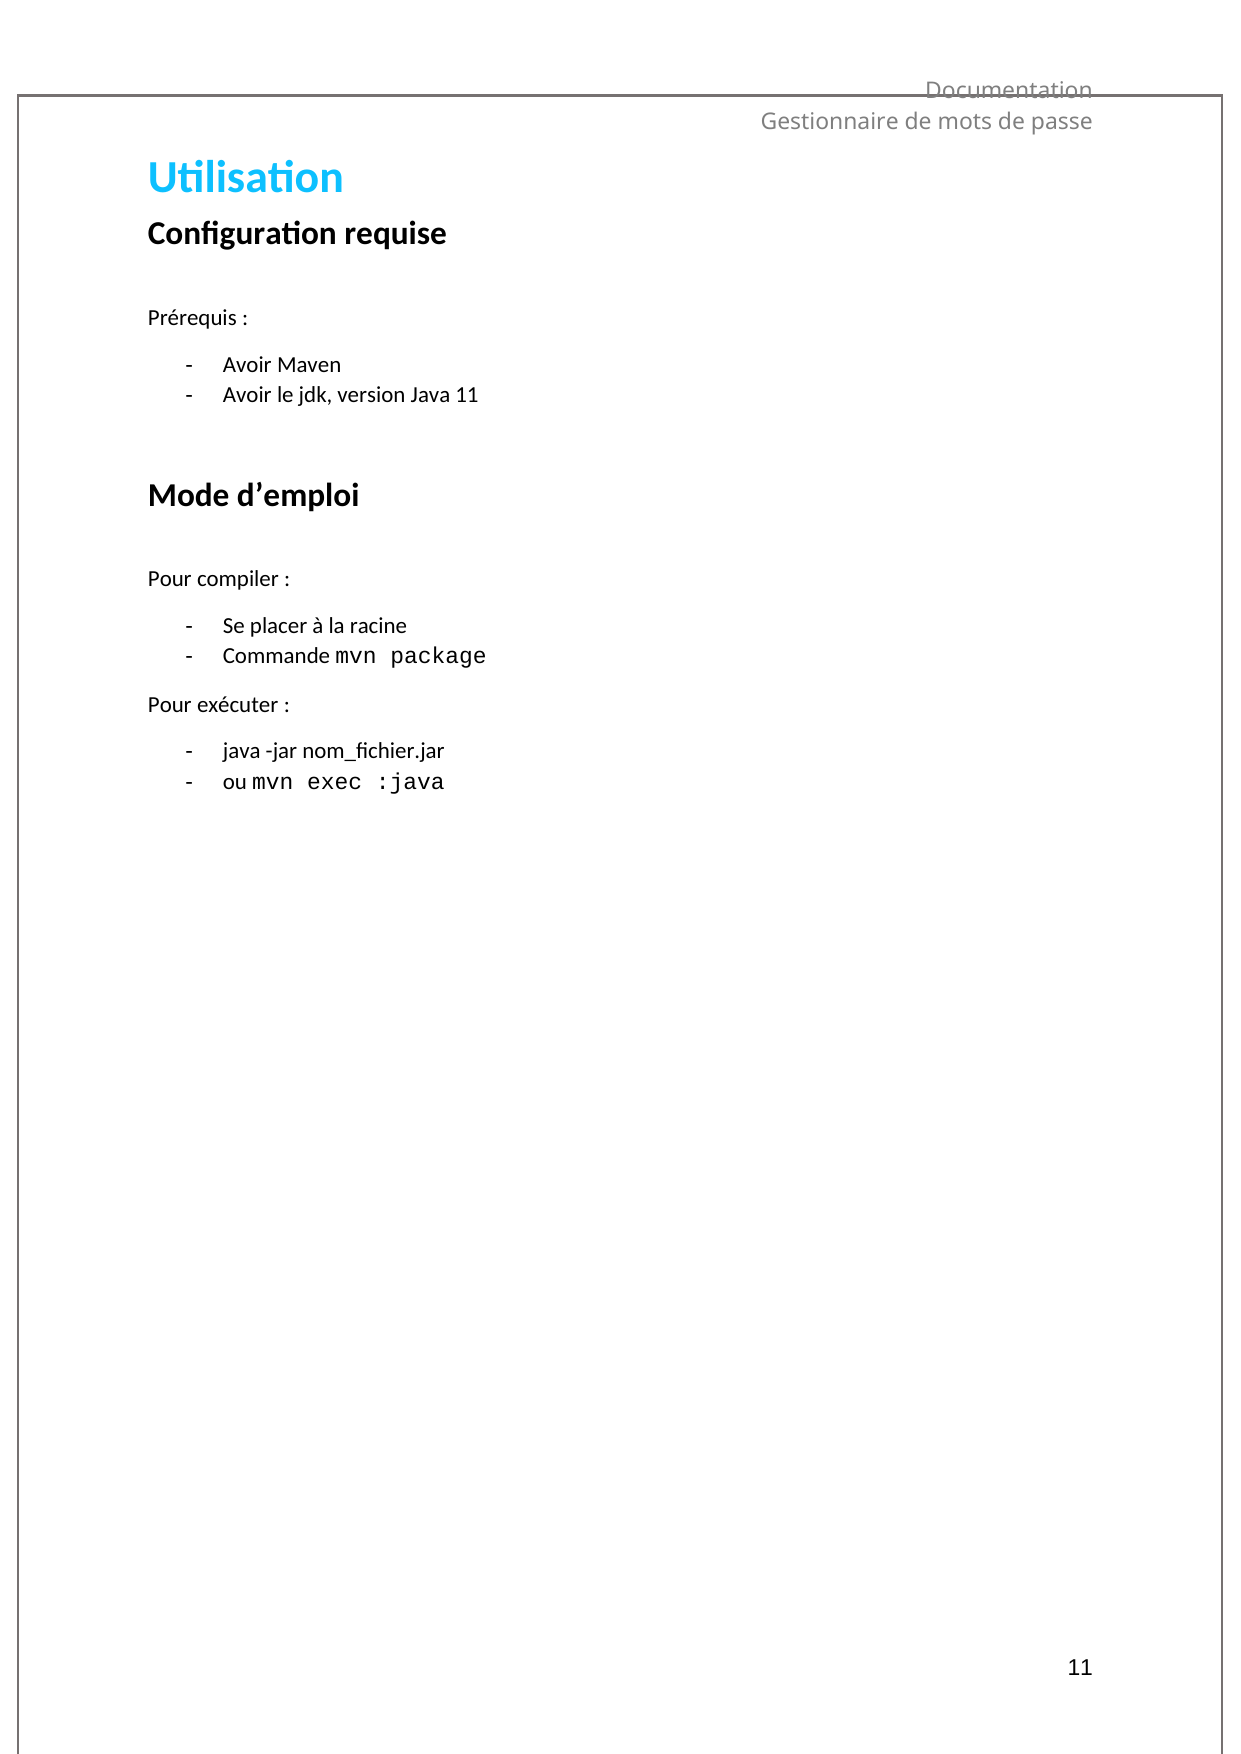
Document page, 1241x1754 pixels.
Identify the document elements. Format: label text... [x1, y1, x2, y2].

list Avoir le jdk, version Java 11 [185, 380, 1093, 408]
list ou mvn exec :java [185, 767, 1093, 796]
text Prérequis : [148, 303, 1093, 331]
list java -jar nom_fichier.jar [185, 737, 1093, 765]
subtitle Configuration requise [148, 212, 1093, 253]
text Pour compiler : [148, 564, 1093, 593]
subtitle Mode d’emploi [148, 474, 1093, 514]
subtitle Utilisation [148, 148, 1093, 203]
list Se placer à la racine [185, 611, 1093, 639]
text Pour exécuter : [148, 690, 1093, 718]
list Commande mvn package [185, 642, 1093, 671]
list Avoir Maven [185, 350, 1093, 378]
